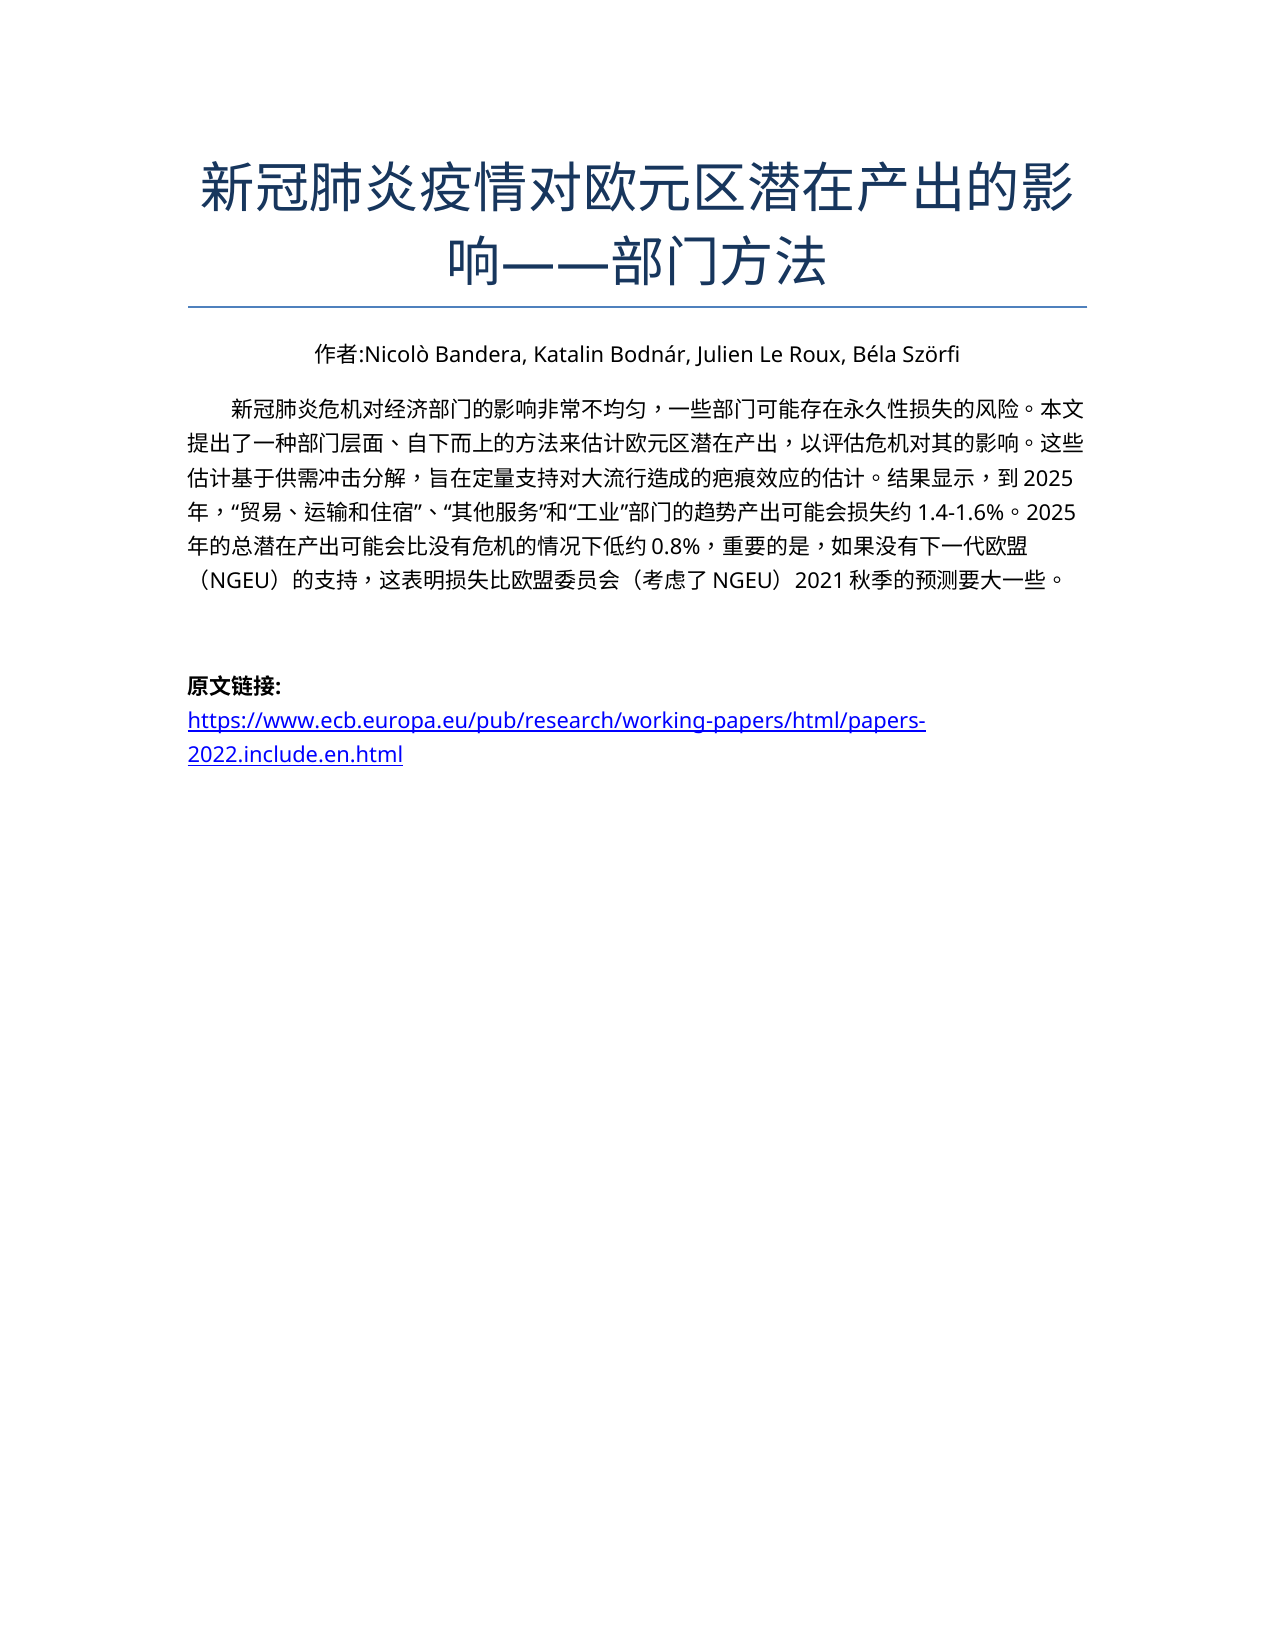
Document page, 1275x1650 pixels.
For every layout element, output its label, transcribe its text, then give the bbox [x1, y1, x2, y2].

text 原文链接: https://www.ecb.europa.eu/pub/research/working-papers/html/papers-2022.include.en.html [187, 671, 1087, 769]
text 新冠肺炎危机对经济部门的影响非常不均匀，一些部门可能存在永久性损失的风险。本文提出了一种部门层面、自下而上的方法来估计欧元区潜在产出，以评估危机对其的影响。这些估计基于供需冲击分解，旨在定量支持对大流行造成的疤痕效应的估计。结果显示，到2025年，“贸易、运输和住宿”、“其他服务”和“工业”部门的趋势产出可能会损失约1.4-1.6%。2025年的总潜在产出可能会比没有危机的情况下低约0.8%，重要的是，如果没有下一代欧盟（NGEU）的支持，这表明损失比欧盟委员会（考虑了NGEU）2021秋季的预测要大一些。 [187, 394, 1087, 595]
text 作者:Nicolò Bandera, Katalin Bodnár, Julien Le Roux, Béla Szörfi [187, 339, 1087, 369]
title 新冠肺炎疫情对欧元区潜在产出的影响——部门方法 [187, 150, 1087, 308]
